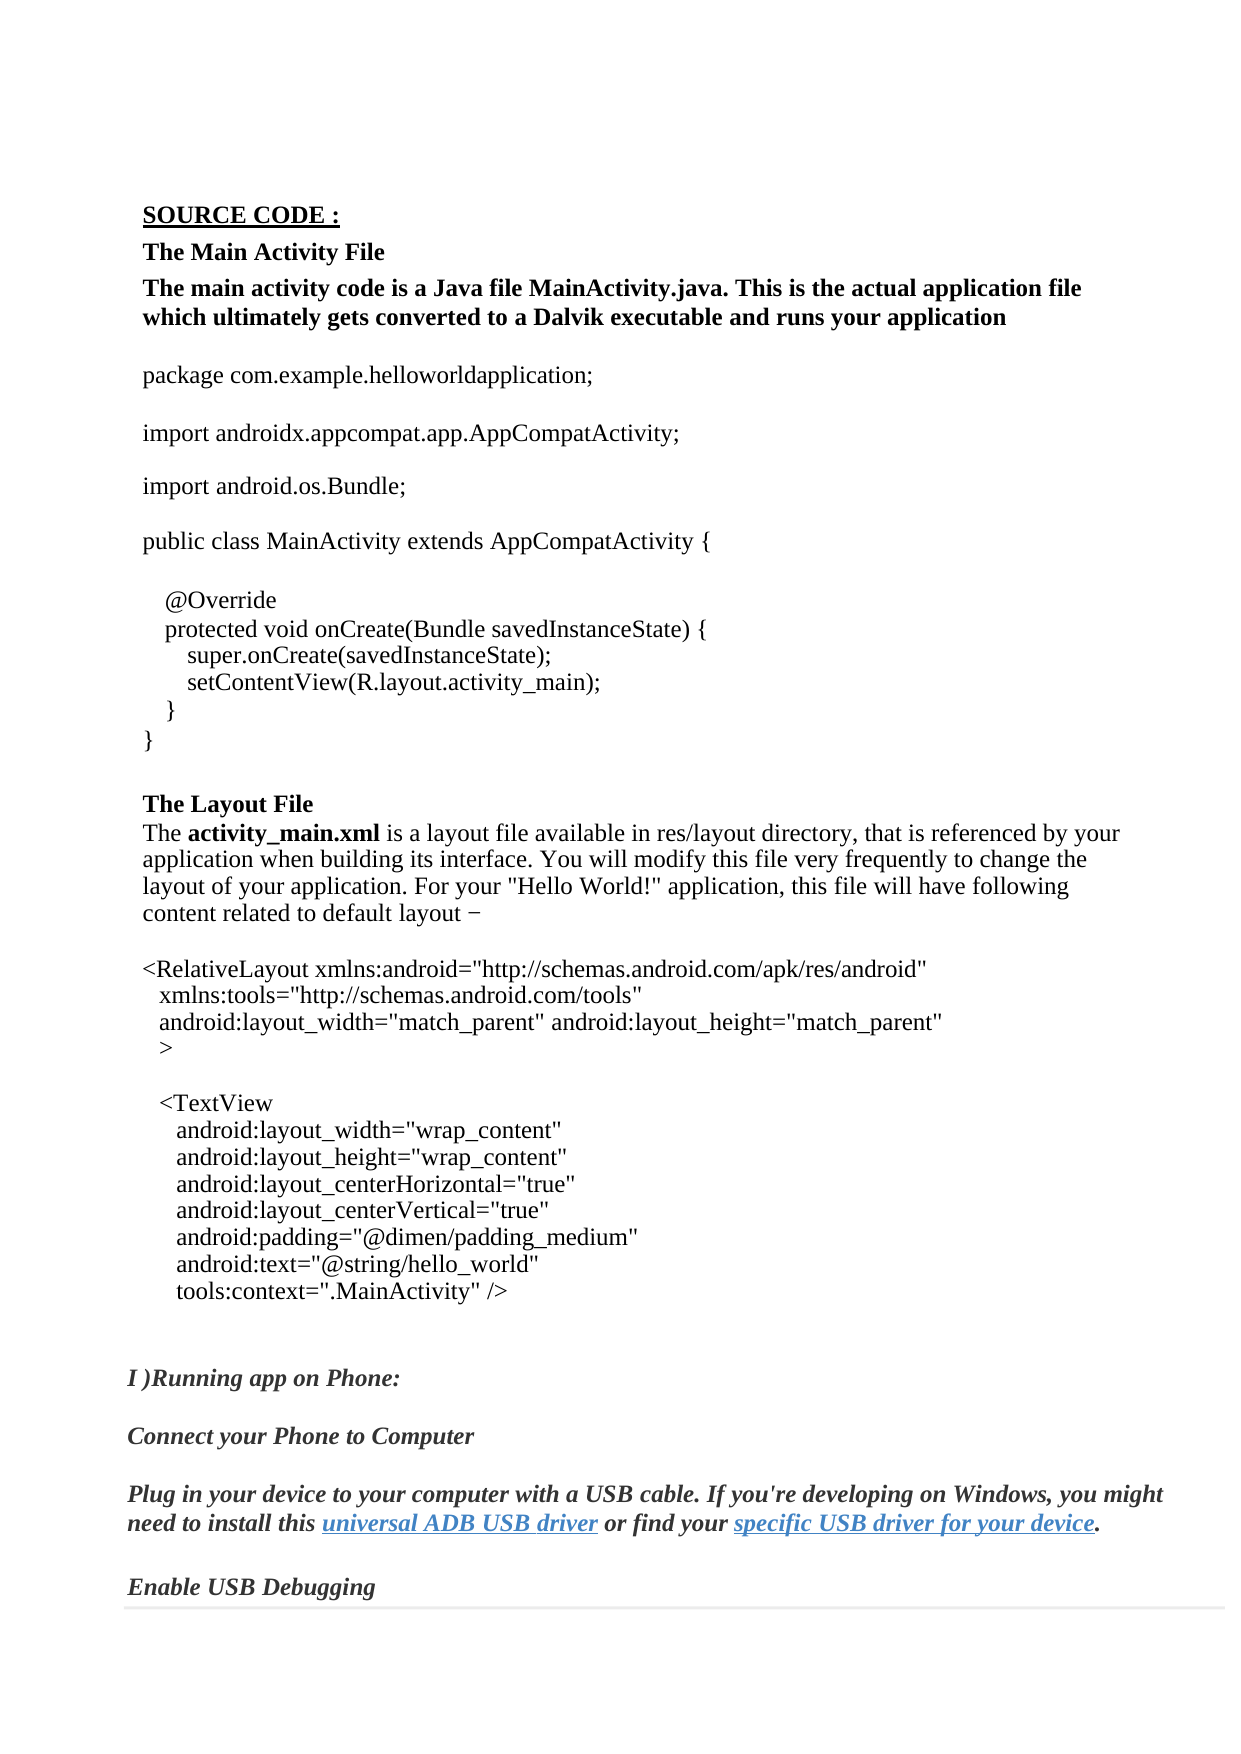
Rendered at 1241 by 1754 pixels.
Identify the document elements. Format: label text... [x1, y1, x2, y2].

text } [164, 695, 1232, 724]
text public class MainActivity extends AppCompatActivity { [142, 525, 1232, 555]
subtitle The Layout File [142, 789, 1232, 819]
text Connect your Phone to Computer [127, 1421, 1232, 1450]
subtitle The main activity code is a Java file MainActivity.java. This is the actual application file which ultimately gets converted to a Dalvik executable and runs your application [142, 273, 1142, 331]
text Enable USB Debugging [127, 1572, 1232, 1601]
text <TextView android:layout_width="wrap_content" android:layout_height="wrap_content" android:layout_centerHorizontal="true" android:layout_centerVertical="true" android:padding="@dimen/padding_medium" android:text="@string/hello_world" tools:context=".MainActivity" /> [159, 1091, 649, 1304]
text package com.example.helloworldapplication; [142, 360, 1232, 389]
text } [142, 724, 1232, 754]
text The Main Activity File [142, 237, 1232, 265]
text The activity_main.xml is a layout file available in res/layout directory, that is referenced by your application when building its interface. You will modify this file very frequently to change the layout of your application. For your "Hello World!" application, this file will have following content related to default layout − [142, 820, 1142, 927]
text protected void onCreate(Bundle savedInstanceState) { super.onCreate(savedInstanceState); setContentView(R.layout.activity_main); [164, 616, 814, 695]
subtitle I )Running app on Phone: [127, 1363, 1232, 1391]
text SOURCE CODE : [142, 200, 1232, 228]
text <RelativeLayout xmlns:android="http://schemas.android.com/apk/res/android" xmlns:tools="http://schemas.android.com/tools" android:layout_width="match_parent" android:layout_height="match_parent" > [142, 956, 957, 1062]
text import androidx.appcompat.app.AppCompatActivity; import android.os.Bundle; [142, 418, 685, 500]
subtitle Plug in your device to your computer with a USB cable. If you're developing on Windows, you might need to install this universal ADB USB driver or find your specific USB driver for your device. [127, 1479, 1212, 1537]
text @Override [164, 585, 1232, 615]
